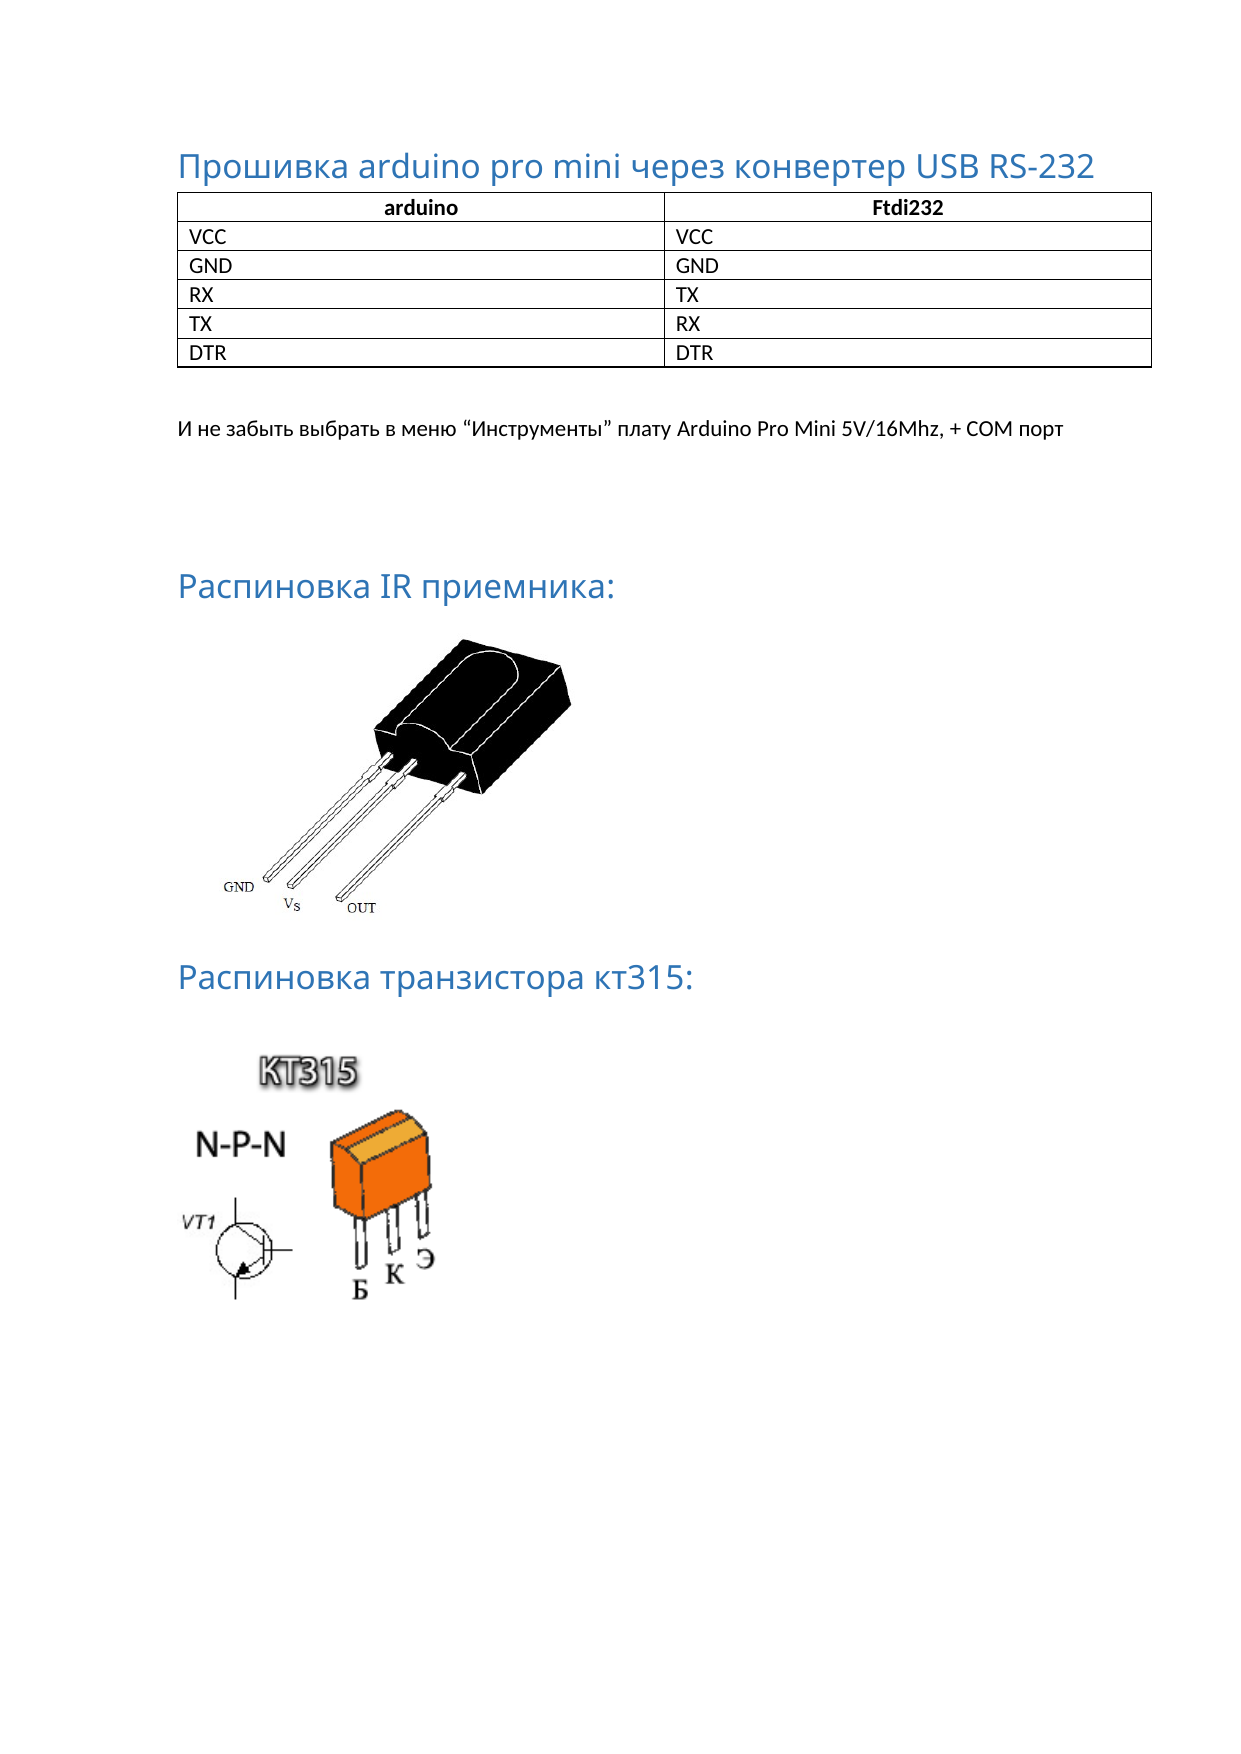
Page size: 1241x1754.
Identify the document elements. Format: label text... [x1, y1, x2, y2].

table_cell TX [178, 309, 664, 337]
subtitle Прошивка arduino pro mini через конвертер USB RS-232 [177, 143, 1152, 188]
table_cell GND [178, 251, 664, 279]
text И не забыть выбрать в меню “Инструменты” плату Arduino Pro Mini 5V/16Mhz, + COM порт [177, 414, 1152, 442]
table_cell DTR [665, 339, 1151, 366]
table_cell RX [665, 309, 1151, 337]
picture [177, 612, 602, 927]
subtitle Распиновка транзистора кт315: [177, 953, 1152, 999]
table_header Ftdi232 [665, 193, 1151, 221]
table_cell DTR [178, 339, 664, 366]
table_cell TX [665, 280, 1151, 308]
table_header arduino [178, 193, 664, 221]
table_cell VCC [178, 222, 664, 250]
table_cell RX [178, 280, 664, 308]
picture [177, 1049, 440, 1306]
subtitle Распиновка IR приемника: [177, 563, 1152, 609]
table_cell GND [665, 251, 1151, 279]
table_cell VCC [665, 222, 1151, 250]
